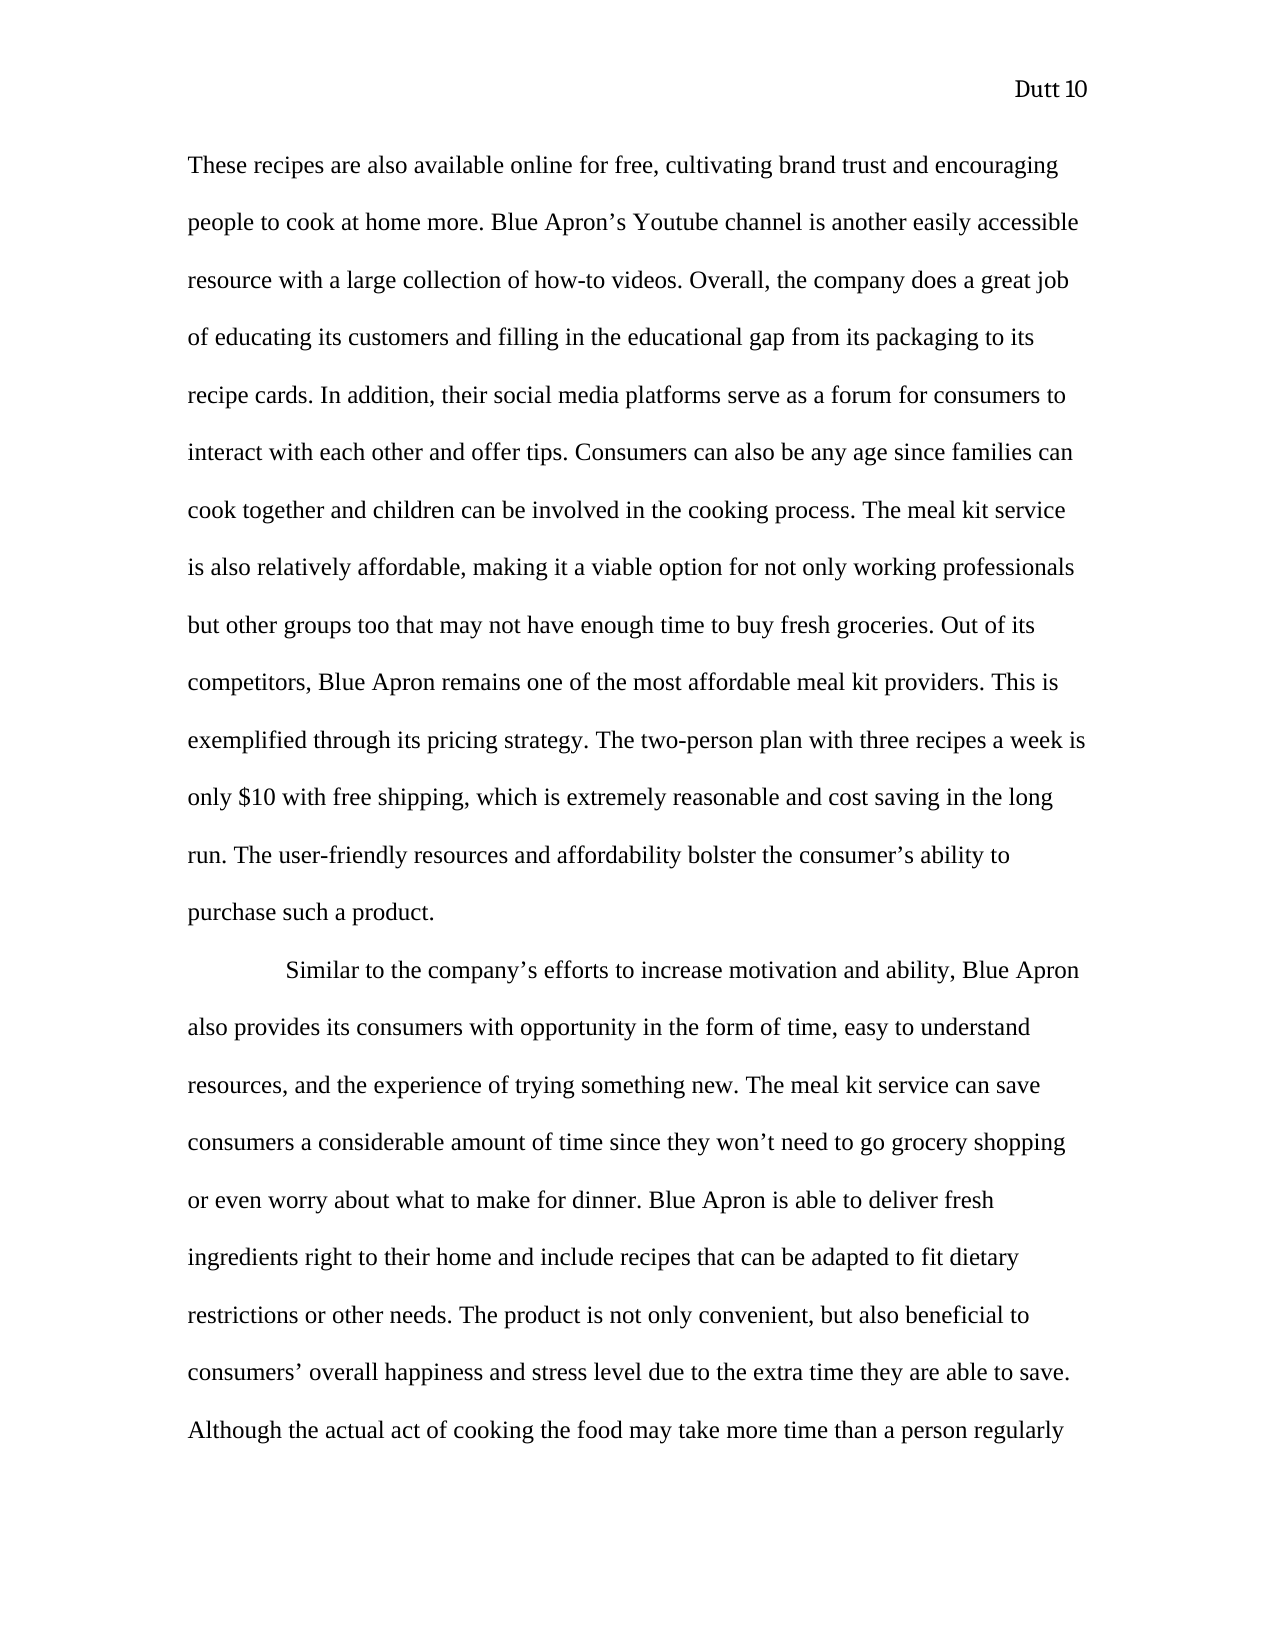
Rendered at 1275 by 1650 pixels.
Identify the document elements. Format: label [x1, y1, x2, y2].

text [187, 150, 1087, 926]
text [187, 955, 1087, 1444]
